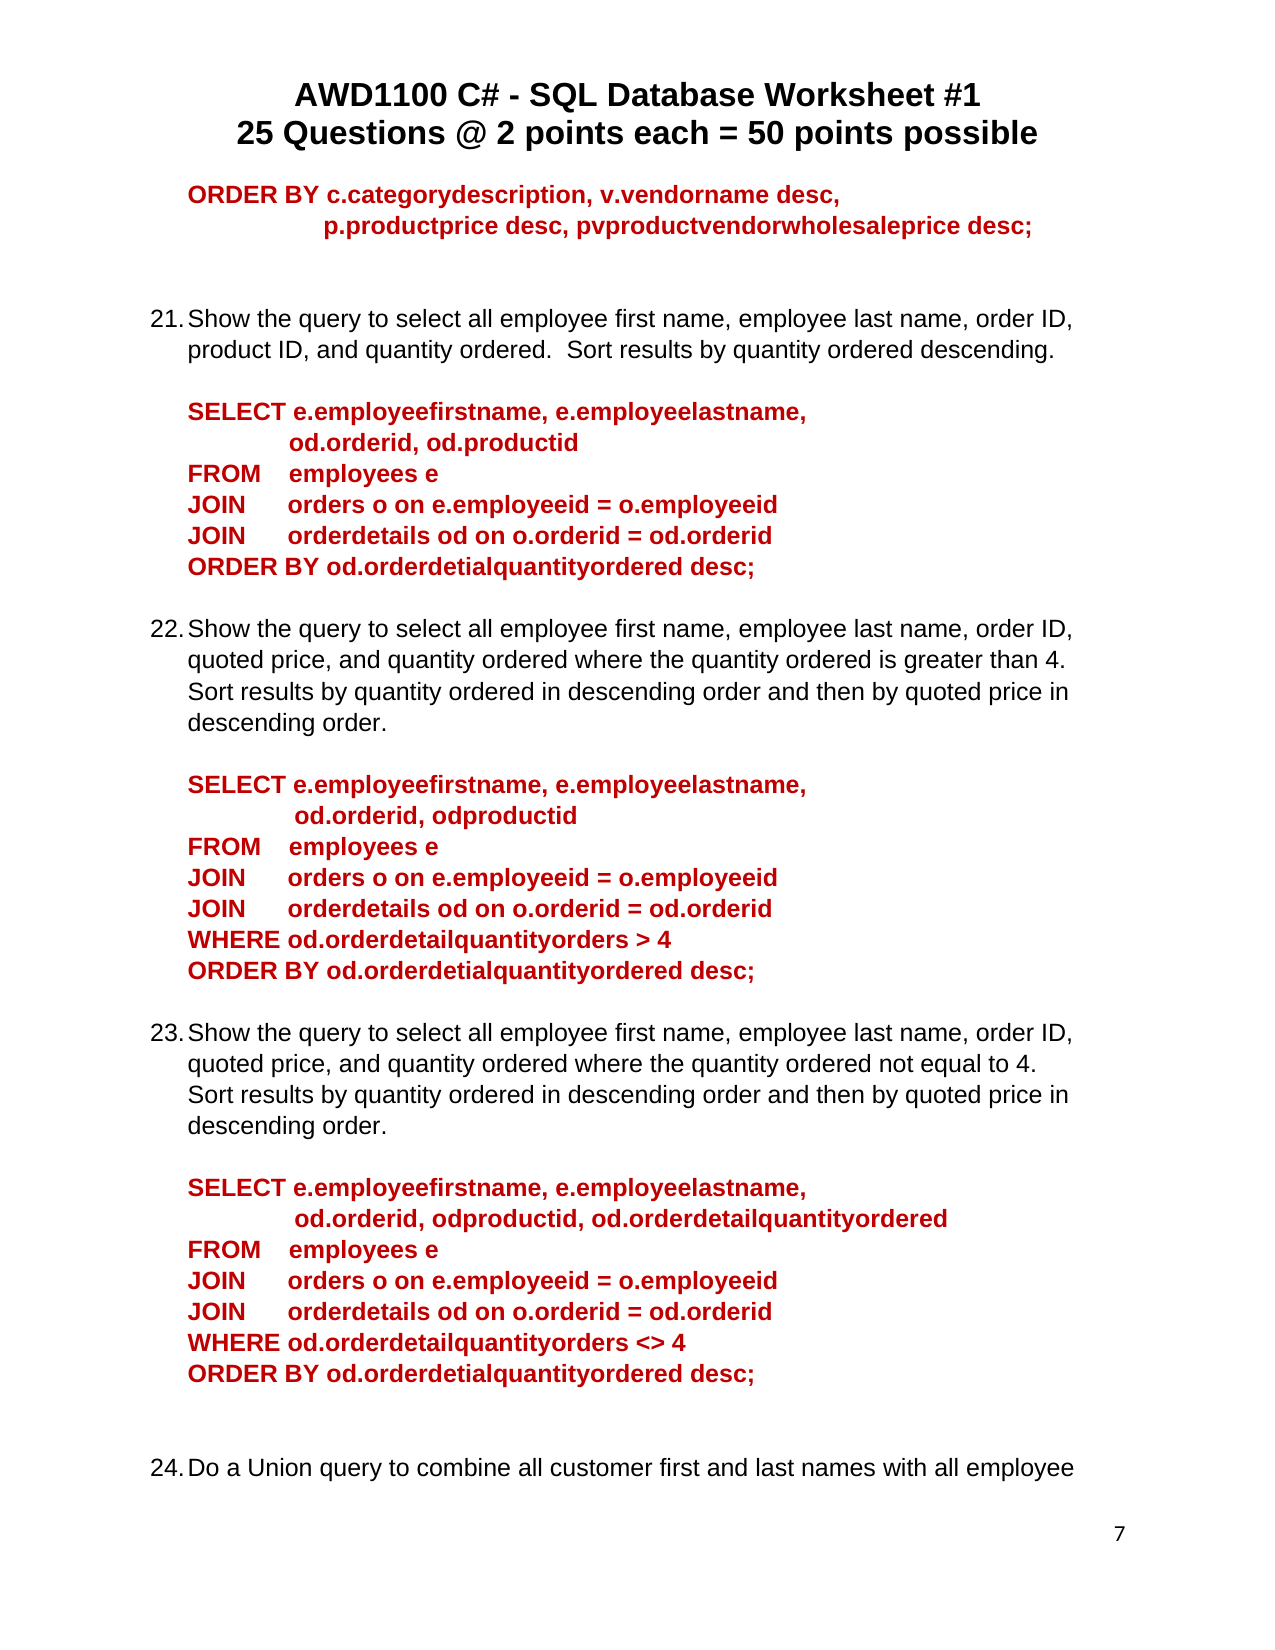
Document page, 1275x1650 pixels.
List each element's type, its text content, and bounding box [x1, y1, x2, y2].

text SELECT e.employeefirstname, e.employeelastname, [150, 770, 1125, 798]
text 21. Show the query to select all employee first name, employee last name, order ID, [150, 304, 1125, 333]
text 22. Show the query to select all employee first name, employee last name, order ID, [150, 614, 1125, 643]
text quoted price, and quantity ordered where the quantity ordered not equal to 4. [150, 1049, 1125, 1078]
text WHERE od.orderdetailquantityorders <> 4 [150, 1328, 1125, 1357]
text FROM employees e [150, 832, 1125, 861]
text JOIN orders o on e.employeeid = o.employeeid [150, 490, 1125, 519]
text Sort results by quantity ordered in descending order and then by quoted price in [150, 1080, 1125, 1109]
text JOIN orders o on e.employeeid = o.employeeid [150, 863, 1125, 892]
text JOIN orders o on e.employeeid = o.employeeid [150, 1266, 1125, 1295]
text 23. Show the query to select all employee first name, employee last name, order ID, [150, 1018, 1125, 1047]
text p.productprice desc, pvproductvendorwholesaleprice desc; [150, 211, 1125, 240]
text od.orderid, od.productid [150, 428, 1125, 457]
text FROM employees e [150, 459, 1125, 488]
text ORDER BY c.categorydescription, v.vendorname desc, [150, 180, 1125, 209]
text Sort results by quantity ordered in descending order and then by quoted price in [150, 677, 1125, 705]
text JOIN orderdetails od on o.orderid = od.orderid [150, 1297, 1125, 1326]
text od.orderid, odproductid [150, 801, 1125, 829]
text 24. Do a Union query to combine all customer first and last names with all employee [150, 1453, 1125, 1481]
text ORDER BY od.orderdetialquantityordered desc; [150, 552, 1125, 581]
text ORDER BY od.orderdetialquantityordered desc; [150, 956, 1125, 985]
text SELECT e.employeefirstname, e.employeelastname, [150, 397, 1125, 426]
text product ID, and quantity ordered. Sort results by quantity ordered descending. [150, 335, 1125, 364]
text WHERE od.orderdetailquantityorders > 4 [150, 925, 1125, 954]
text FROM employees e [150, 1235, 1125, 1264]
text descending order. [150, 1111, 1125, 1140]
text JOIN orderdetails od on o.orderid = od.orderid [150, 521, 1125, 550]
text quoted price, and quantity ordered where the quantity ordered is greater than 4. [150, 646, 1125, 674]
text JOIN orderdetails od on o.orderid = od.orderid [150, 894, 1125, 923]
text SELECT e.employeefirstname, e.employeelastname, [150, 1173, 1125, 1202]
text ORDER BY od.orderdetialquantityordered desc; [150, 1359, 1125, 1388]
text descending order. [150, 708, 1125, 736]
text od.orderid, odproductid, od.orderdetailquantityordered [150, 1204, 1125, 1233]
